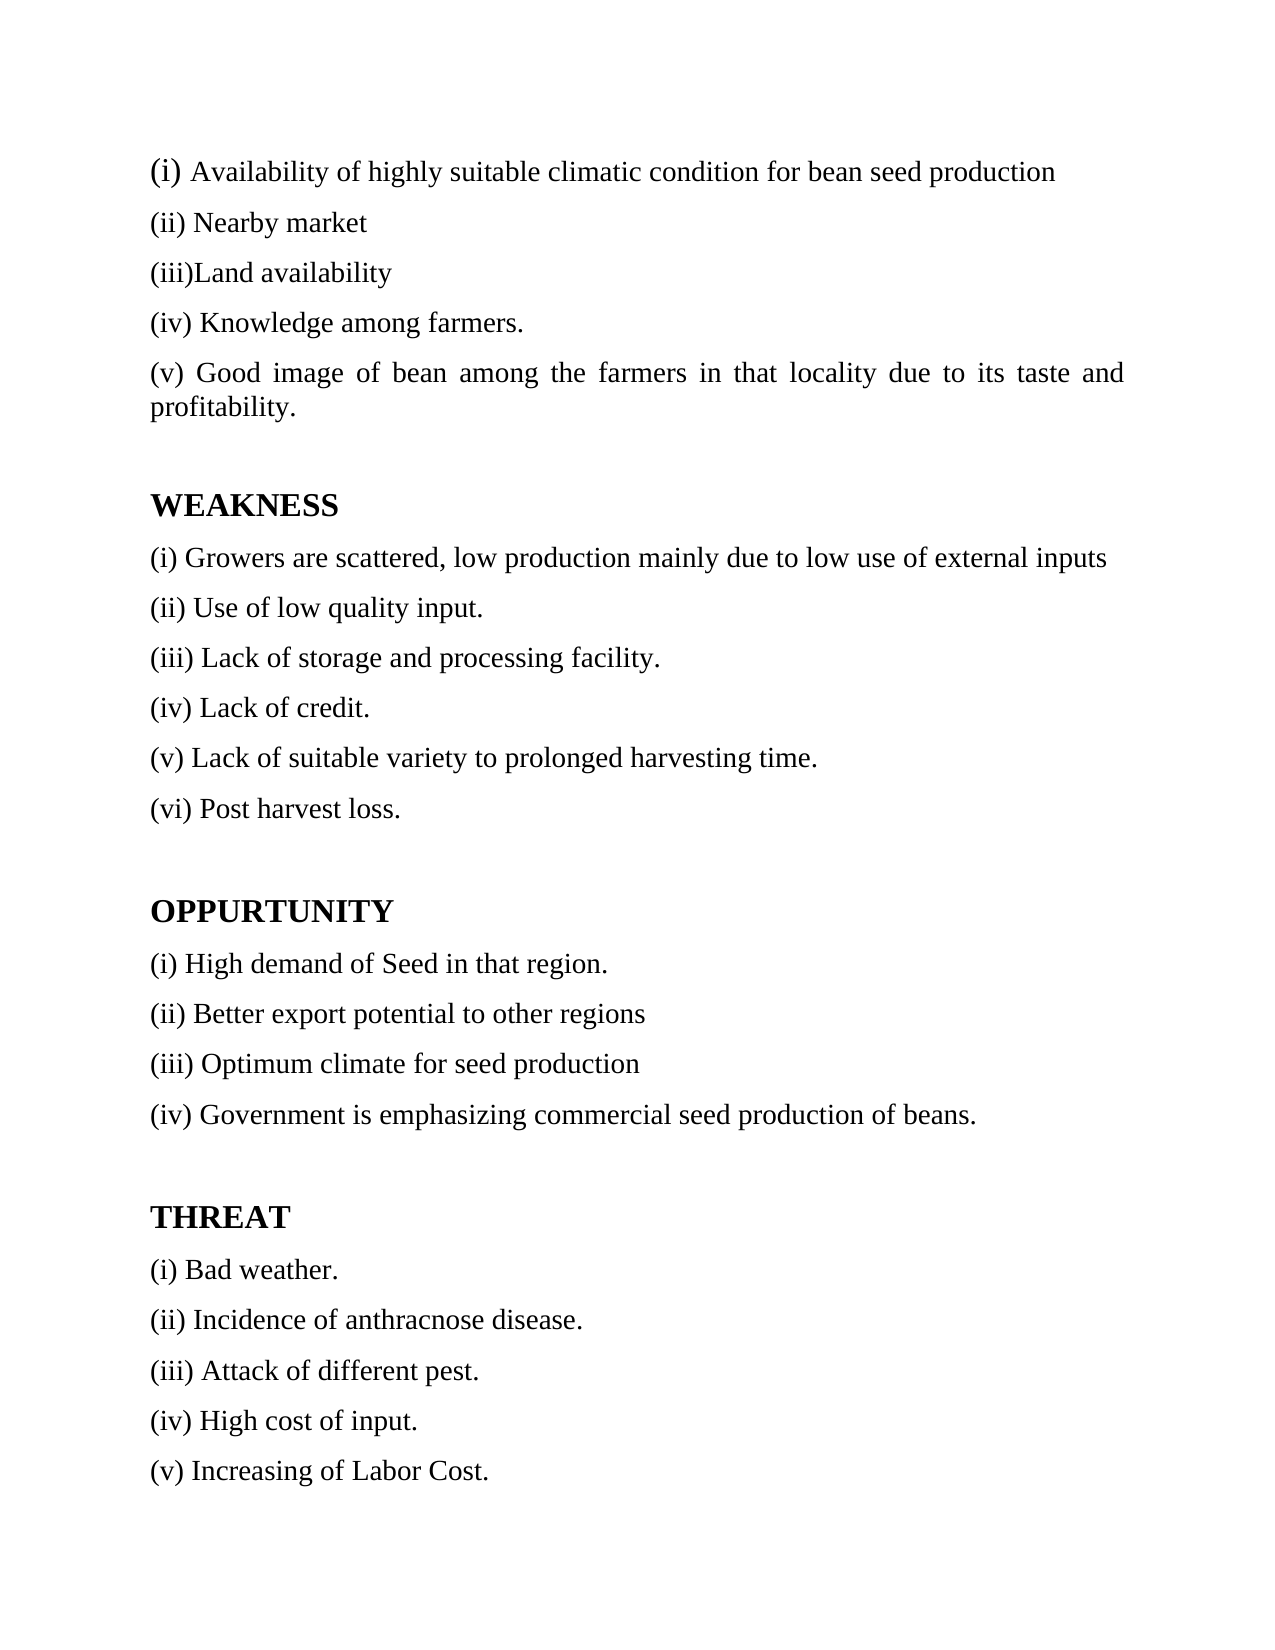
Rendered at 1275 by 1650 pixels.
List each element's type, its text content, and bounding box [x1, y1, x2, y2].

text (i) Growers are scattered, low production mainly due to low use of external inputs [150, 540, 1125, 573]
text (iv) Lack of credit. [150, 690, 1125, 724]
text WEAKNESS [150, 485, 1125, 523]
text (v) Increasing of Labor Cost. [150, 1453, 1125, 1487]
text (vi) Post harvest loss. [150, 791, 1125, 824]
text (i) Availability of highly suitable climatic condition for bean seed production [150, 150, 1125, 188]
text (iv) High cost of input. [150, 1403, 1125, 1436]
text (v) Lack of suitable variety to prolonged harvesting time. [150, 741, 1125, 774]
text (ii) Better export potential to other regions [150, 996, 1125, 1030]
text (i) Bad weather. [150, 1252, 1125, 1286]
text THREAT [150, 1197, 1125, 1236]
text (iii) Lack of storage and processing facility. [150, 640, 1125, 674]
text (iv) Knowledge among farmers. [150, 305, 1125, 339]
text (v) Good image of bean among the farmers in that locality due to its taste and profitability. [150, 356, 1125, 423]
text (iv) Government is emphasizing commercial seed production of beans. [150, 1097, 1125, 1130]
text (iii) Optimum climate for seed production [150, 1047, 1125, 1080]
text (i) High demand of Seed in that region. [150, 946, 1125, 980]
text (ii) Incidence of anthracnose disease. [150, 1302, 1125, 1336]
text OPPURTUNITY [150, 891, 1125, 929]
text (ii) Use of low quality input. [150, 590, 1125, 623]
text (ii) Nearby market [150, 205, 1125, 238]
text (iii) Attack of different pest. [150, 1353, 1125, 1386]
text (iii)Land availability [150, 255, 1125, 289]
